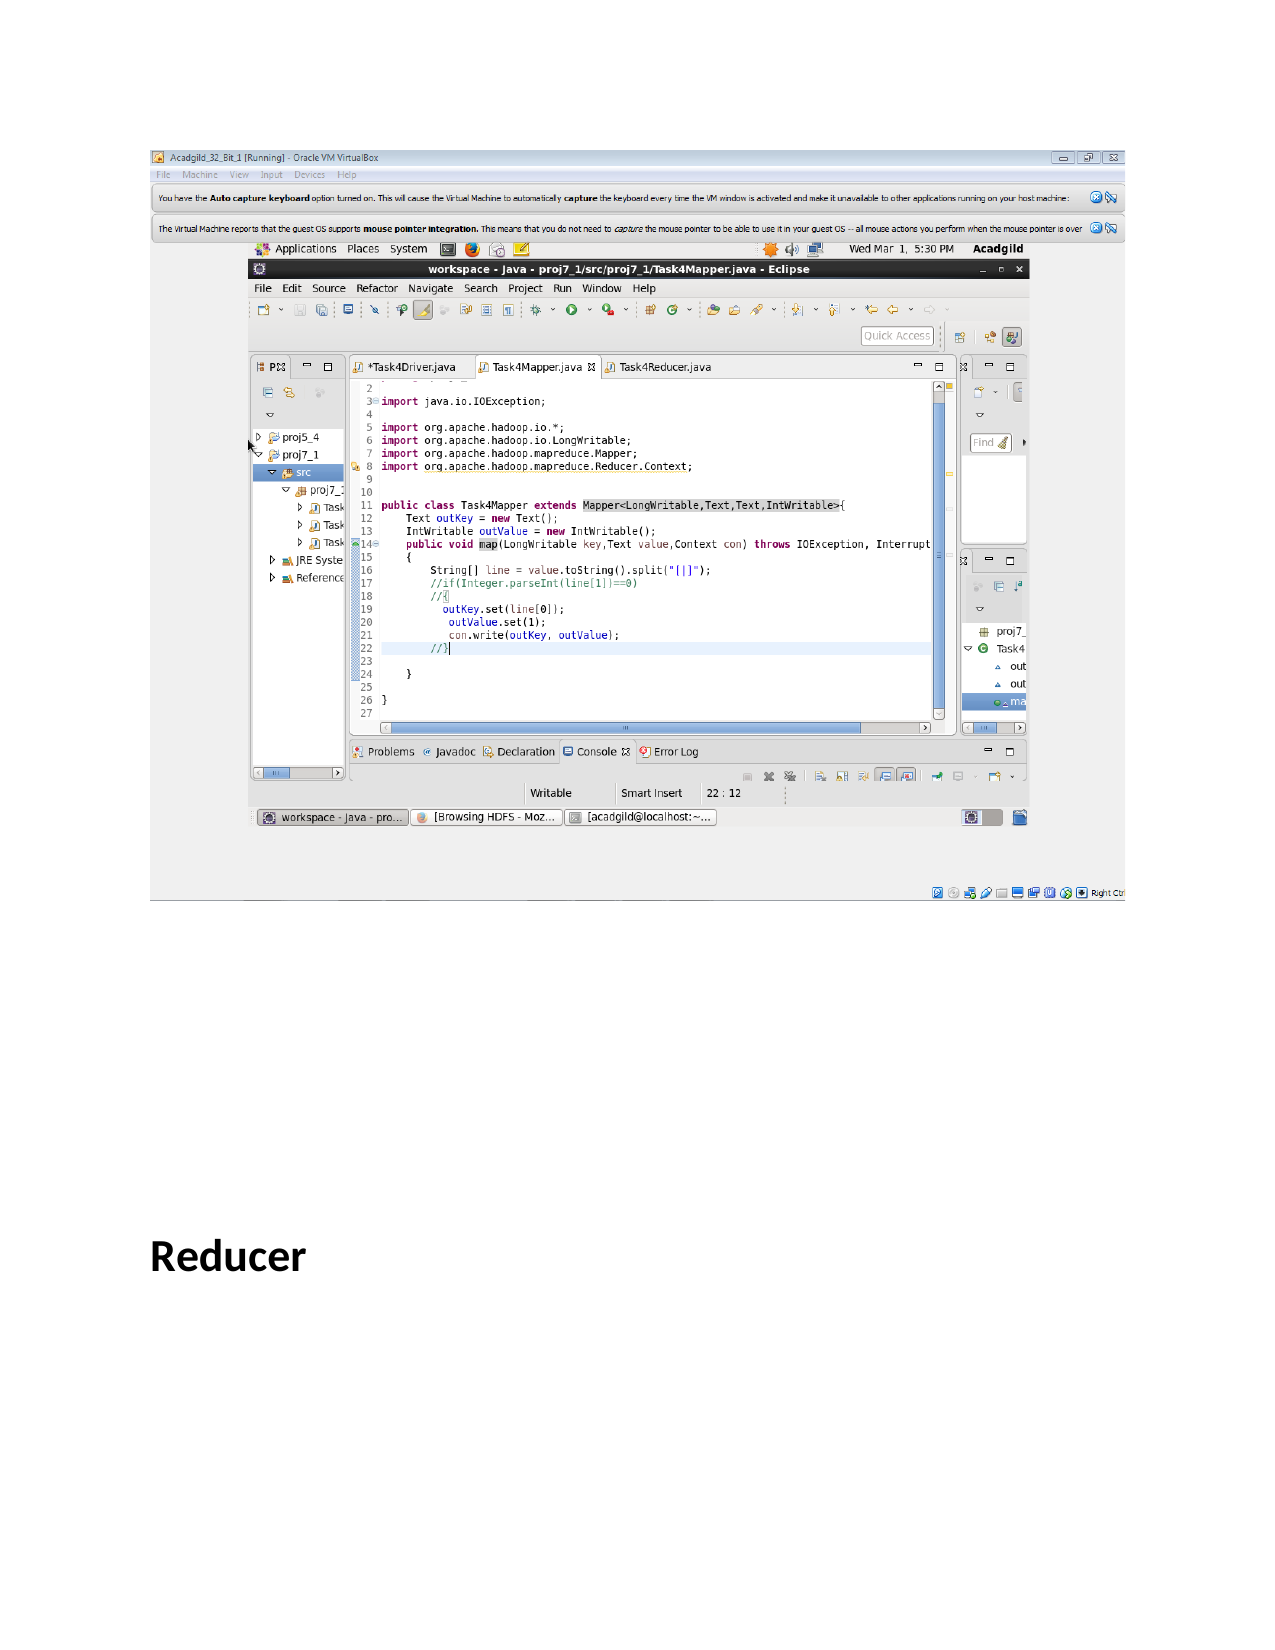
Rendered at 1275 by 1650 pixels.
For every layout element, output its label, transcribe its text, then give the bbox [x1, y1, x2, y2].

text Reducer [150, 1227, 1125, 1283]
picture [150, 150, 1125, 901]
